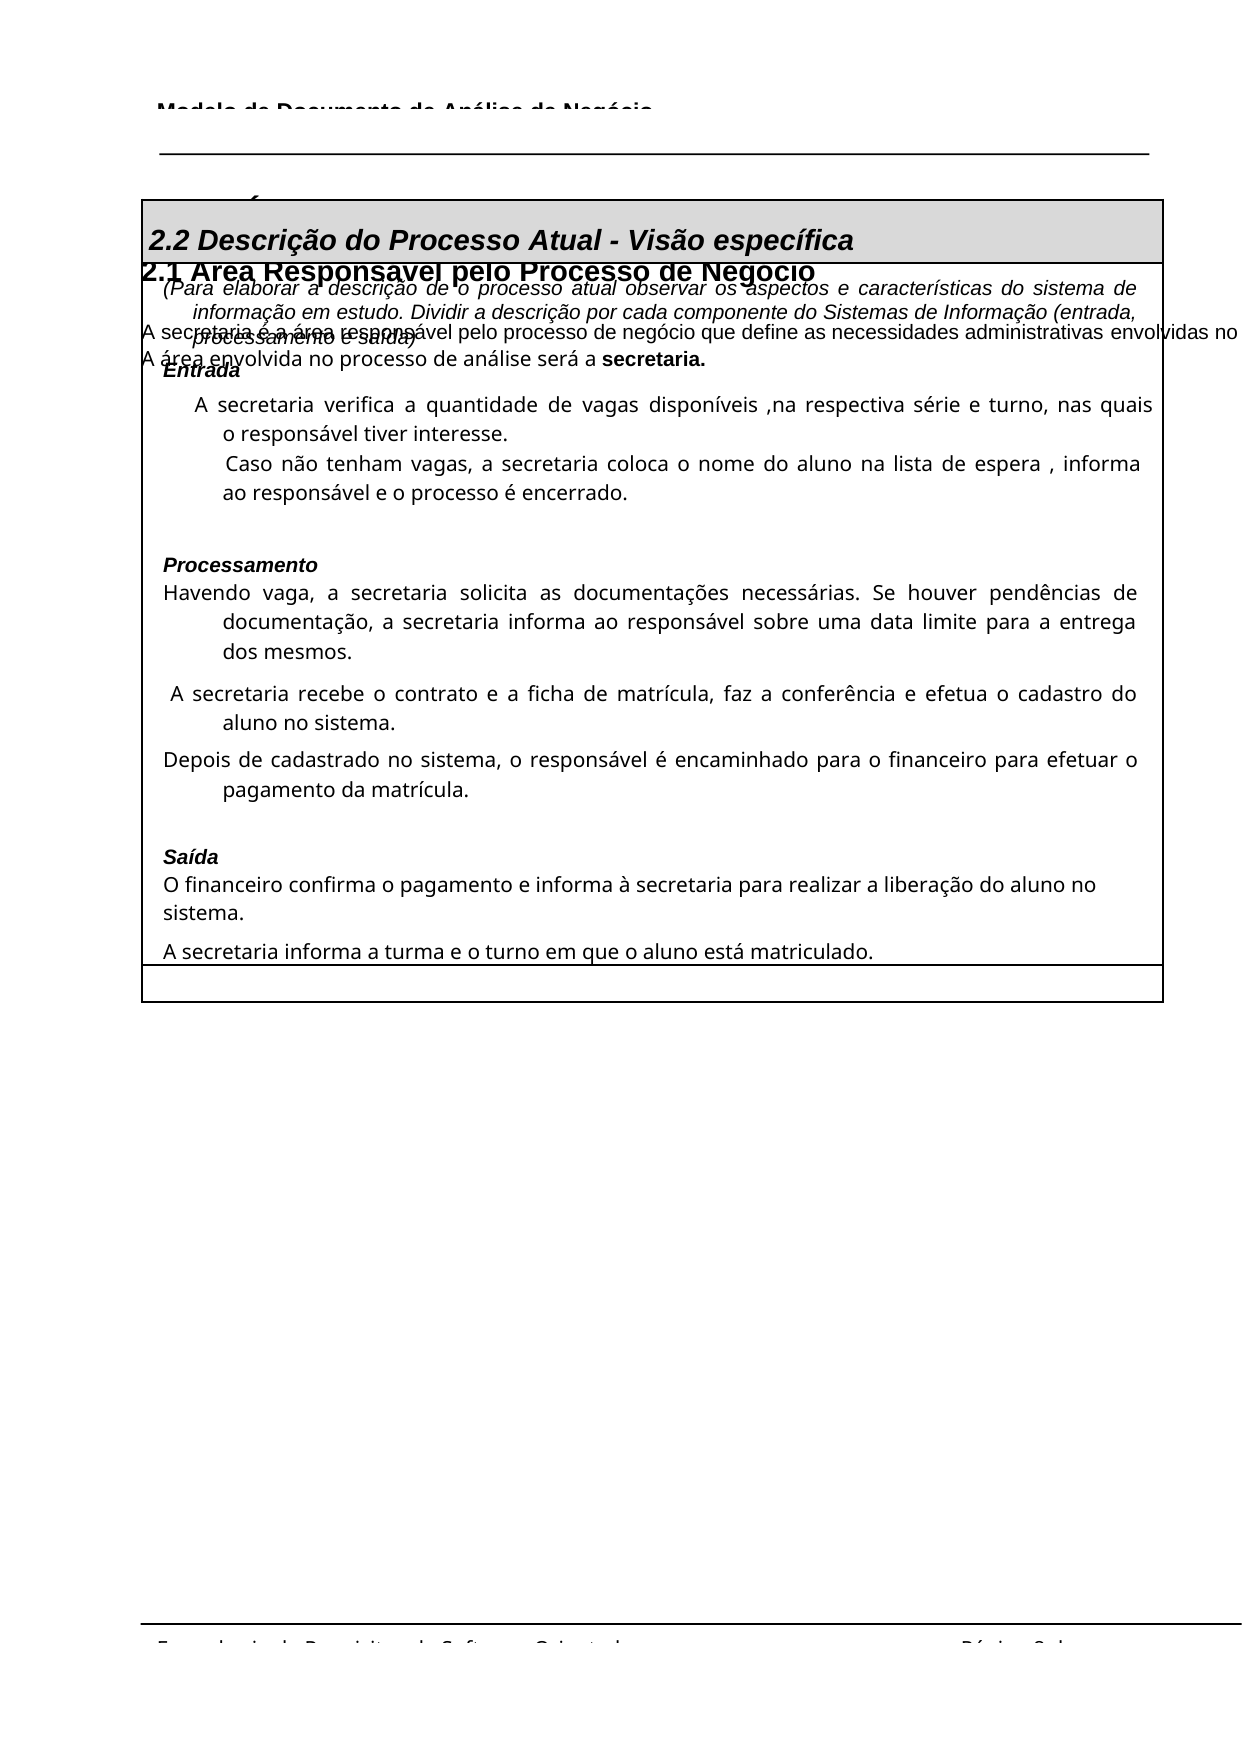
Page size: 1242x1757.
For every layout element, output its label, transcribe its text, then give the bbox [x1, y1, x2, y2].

table_cell [143, 966, 1162, 1001]
table_header 2.2 Descrição do Processo Atual - Visão específica [143, 201, 1162, 262]
table_cell (Para elaborar a descrição de o processo atual observar os aspectos e características do sistema de informação em estudo. Dividir a descrição por cada componente do Sistemas de Informação (entrada, processamento e saída) Entrada A secretaria verifica a quantidade de vagas disponíveis ,na respectiva série e turno, nas quais o responsável tiver interesse. Caso não tenham vagas, a secretaria coloca o nome do aluno na lista de espera , informa ao responsável e o processo é encerrado. Processamento Havendo vaga, a secretaria solicita as documentações necessárias. Se houver pendências de documentação, a secretaria informa ao responsável sobre uma data limite para a entrega dos mesmos. A secretaria recebe o contrato e a ficha de matrícula, faz a conferência e efetua o cadastro do aluno no sistema. Depois de cadastrado no sistema, o responsável é encaminhado para o financeiro para efetuar o pagamento da matrícula. Saída O financeiro confirma o pagamento e informa à secretaria para realizar a liberação do aluno no sistema. A secretaria informa a turma e o turno em que o aluno está matriculado. [143, 264, 1162, 964]
